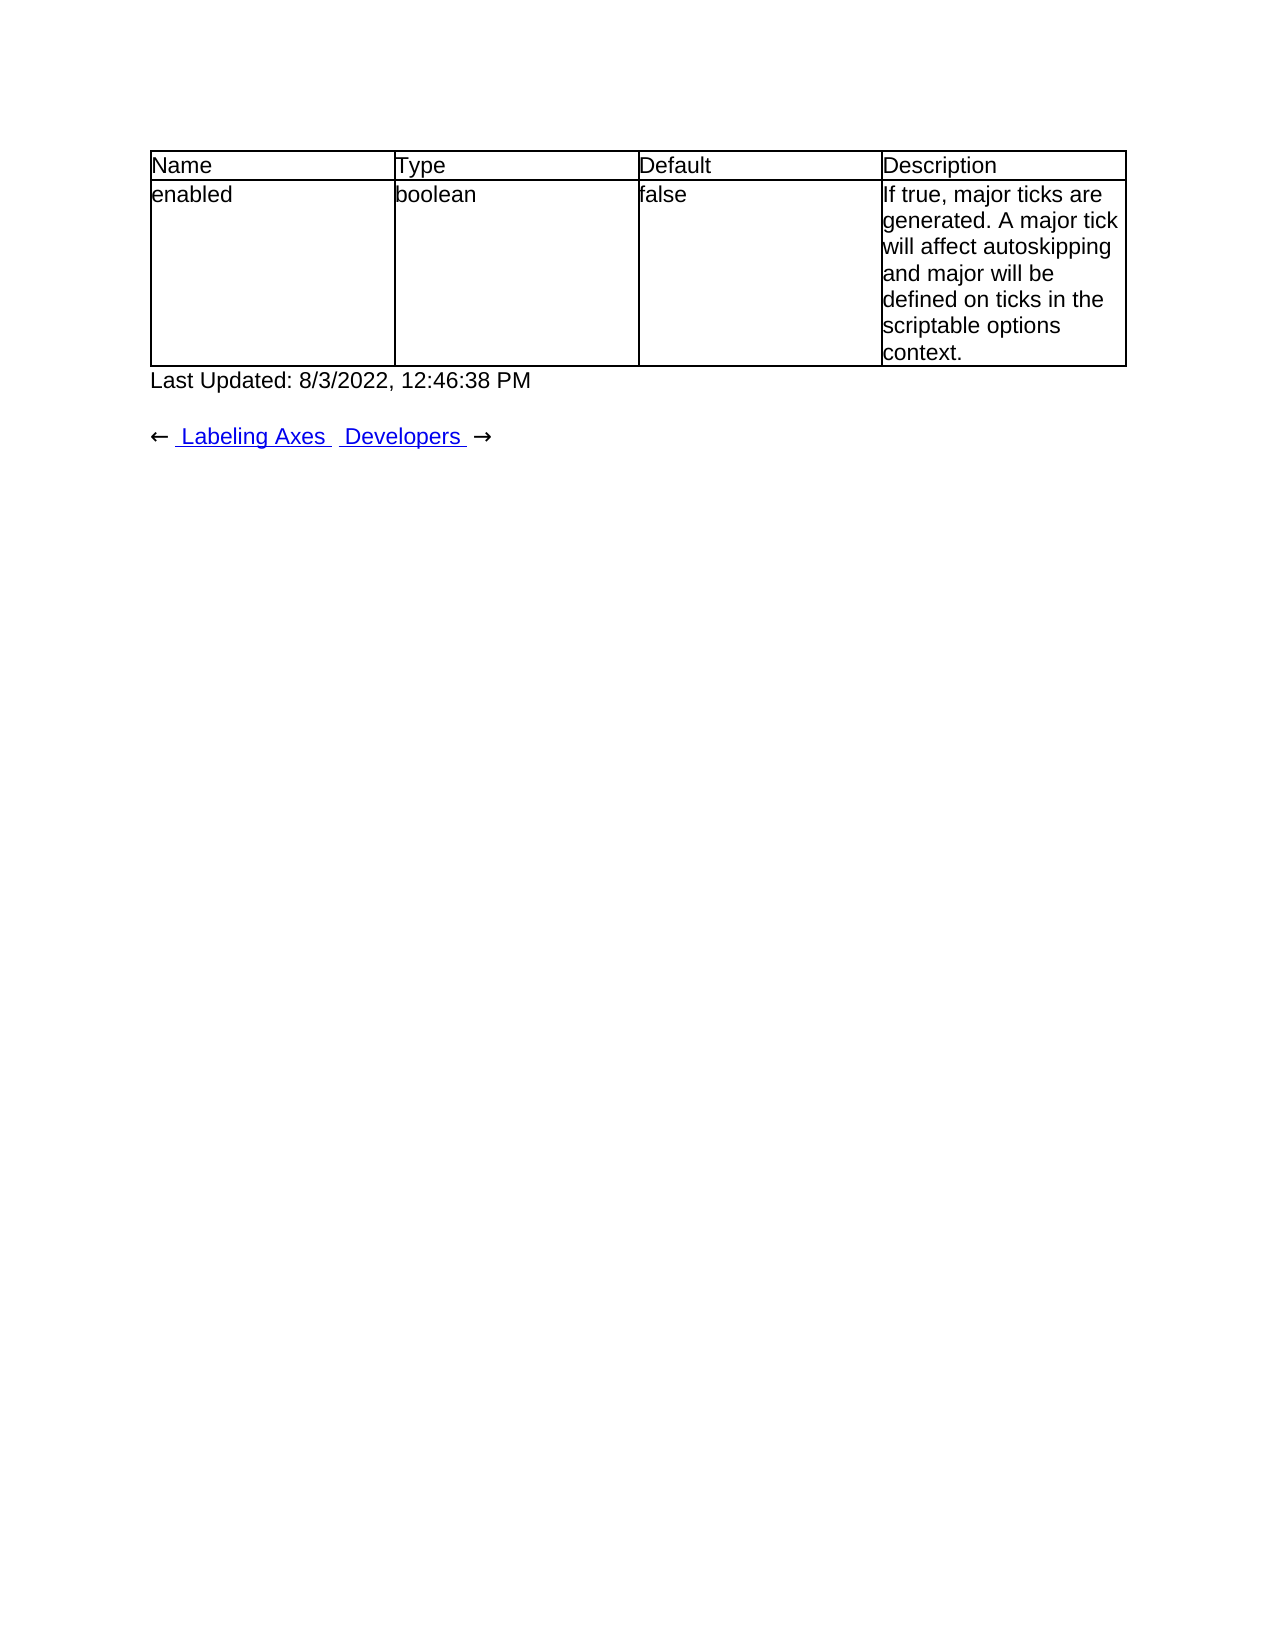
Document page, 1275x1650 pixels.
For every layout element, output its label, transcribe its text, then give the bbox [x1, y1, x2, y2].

text ← Labeling Axes Developers → [150, 420, 1125, 451]
table_header Type [396, 152, 638, 178]
table_cell If true, major ticks are generated. A major tick will affect autoskipping and major will be defined on ticks in the scriptable options context. [883, 181, 1125, 365]
text Last Updated: 8/3/2022, 12:46:38 PM [150, 367, 1125, 393]
table_cell false [640, 181, 881, 365]
table_header Default [640, 152, 881, 178]
table_cell boolean [396, 181, 638, 365]
table_header Name [152, 152, 394, 178]
table_header Description [883, 152, 1125, 178]
table_cell enabled [152, 181, 394, 365]
